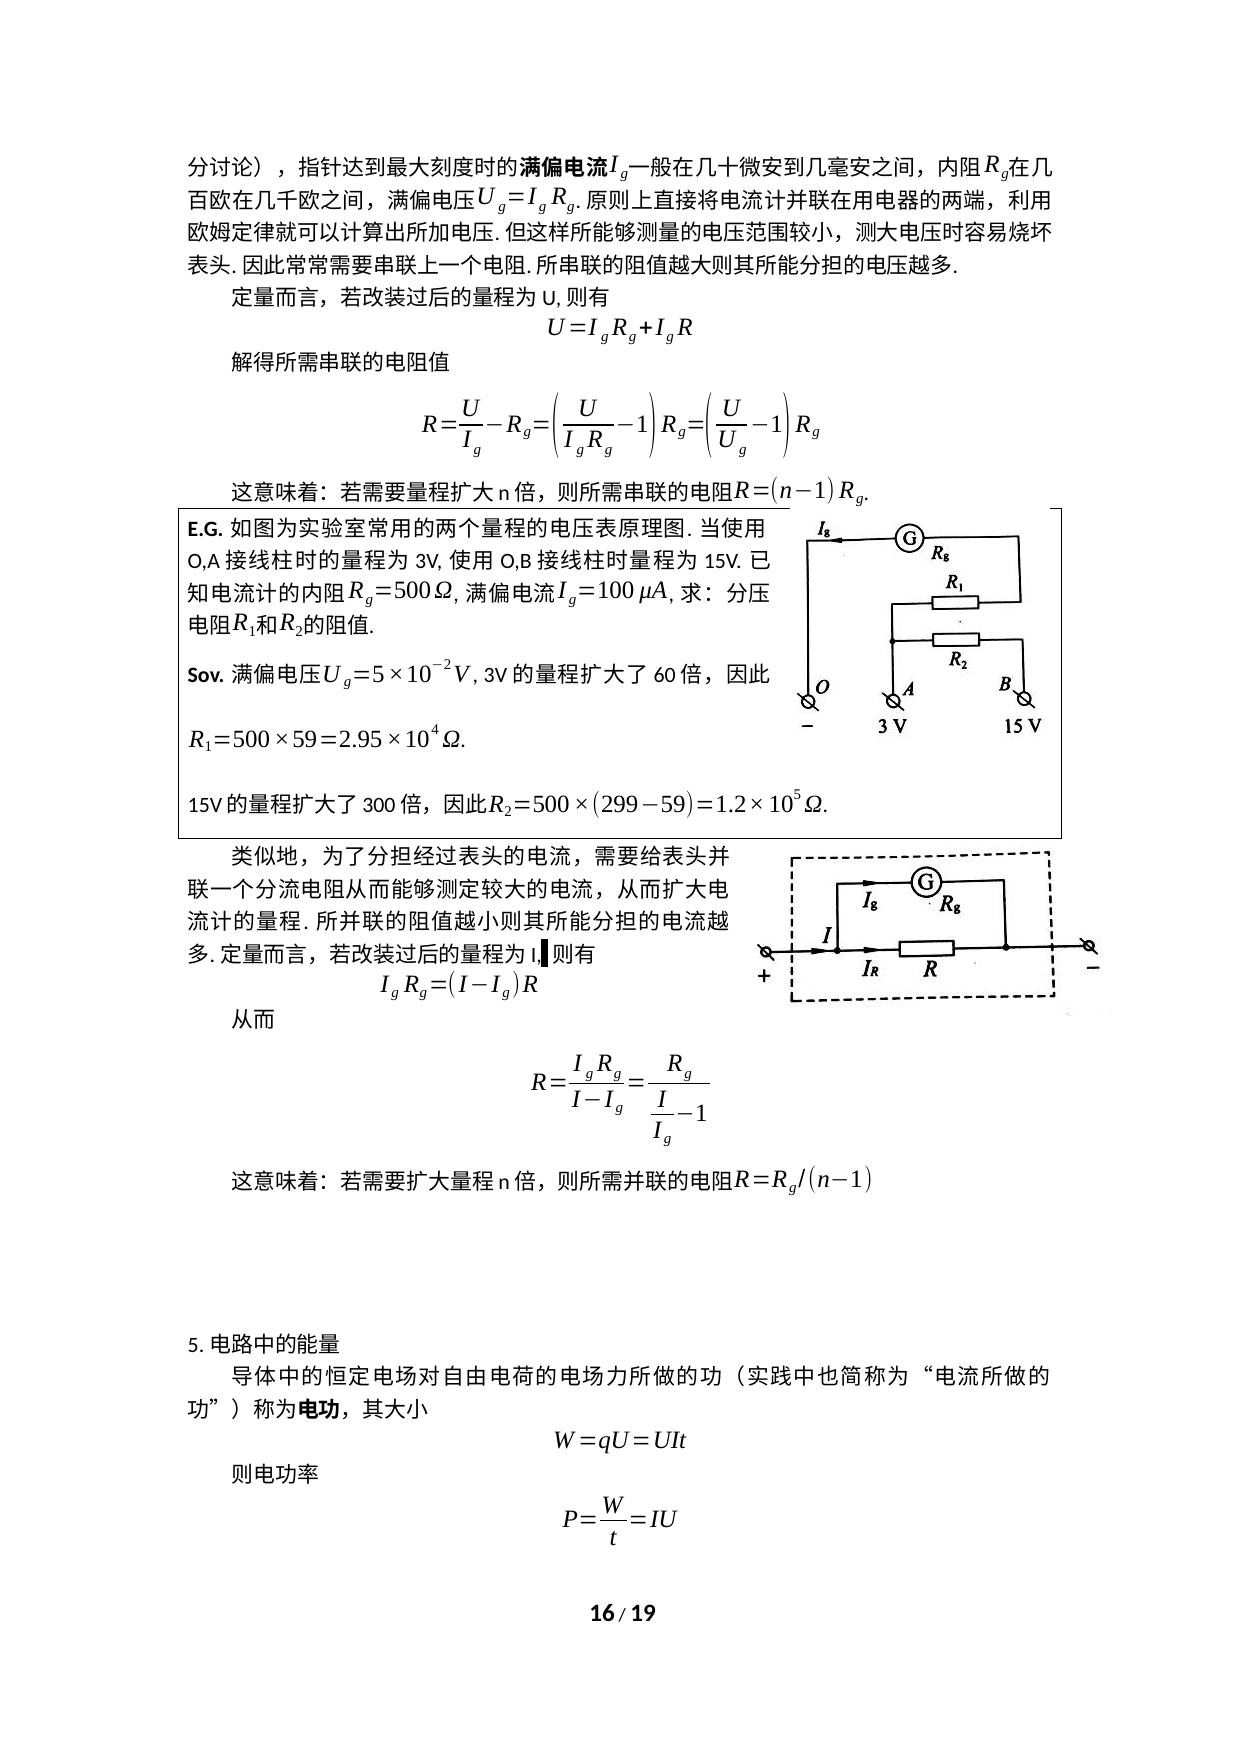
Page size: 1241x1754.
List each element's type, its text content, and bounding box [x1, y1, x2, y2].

text 类似地，为了分担经过表头的电流，需要给表头并联一个分流电阻从而能够测定较大的电流，从而扩大电流计的量程. 所并联的阻值越小则其所能分担的电流越多. 定量而言，若改装过后的量程为I, 则有 [187, 839, 749, 969]
text 15V的量程扩大了300倍，因此. [179, 767, 1061, 838]
picture [789, 507, 1050, 743]
text 定量而言，若改装过后的量程为U, 则有 [187, 280, 1053, 312]
picture [749, 839, 1117, 1019]
text 这意味着：若需要扩大量程n倍，则所需并联的电阻 [187, 1164, 1053, 1196]
text 导体中的恒定电场对自由电荷的电场力所做的功（实践中也简称为“电流所做的功”）称为电功，其大小 [187, 1359, 1053, 1424]
text E.G. 如图为实验室常用的两个量程的电压表原理图. 当使用O,A接线柱时的量程为3V, 使用O,B接线柱时量程为15V. 已知电流计的内阻, 满偏电流, 求：分压电阻和的阻值. [179, 509, 789, 641]
text Sov. 满偏电压, 3V的量程扩大了60倍，因此. [187, 641, 1053, 767]
text 5. 电路中的能量 [187, 1326, 1053, 1359]
text 从而 [187, 1001, 1053, 1034]
text 则电功率 [187, 1456, 1053, 1489]
text 解得所需串联的电阻值 [187, 345, 1053, 377]
text 这意味着：若需要量程扩大n倍，则所需串联的电阻. [187, 475, 1053, 507]
